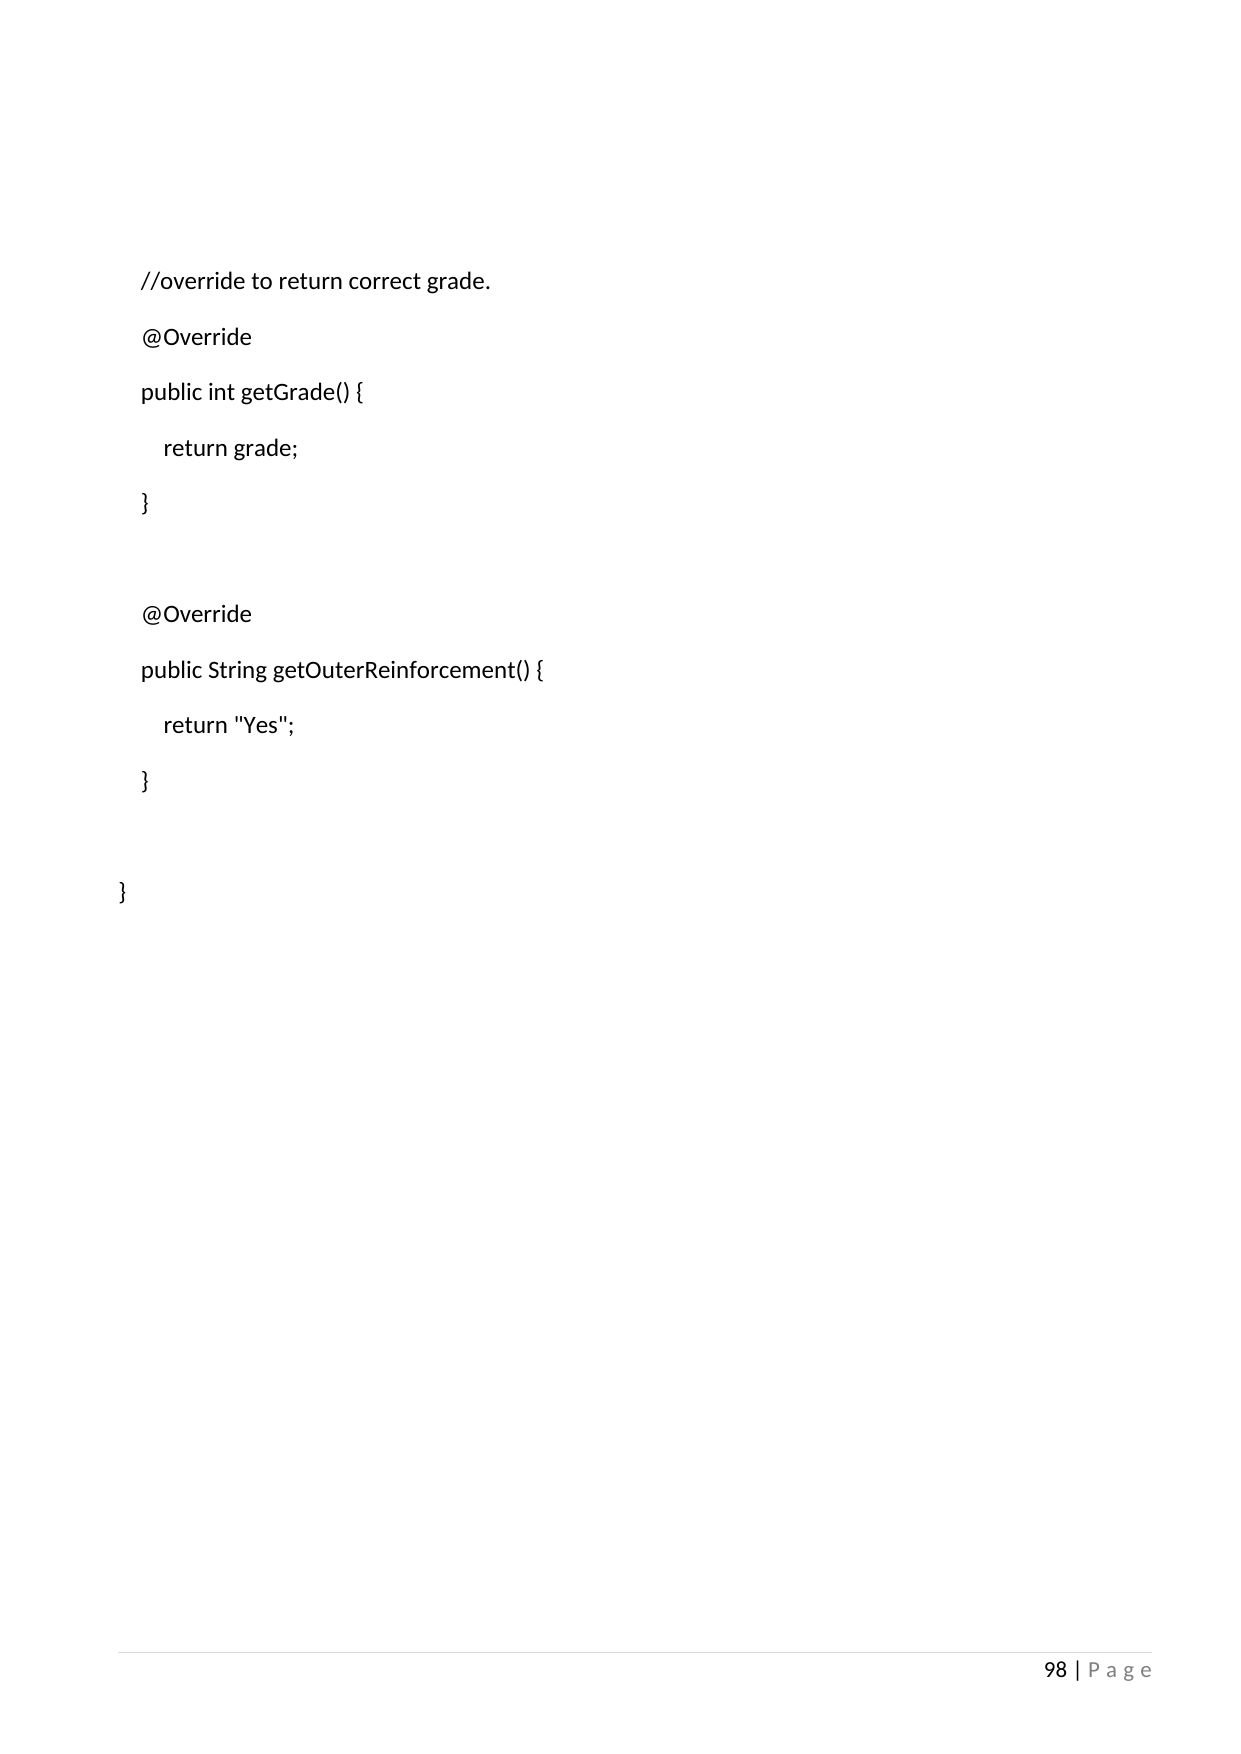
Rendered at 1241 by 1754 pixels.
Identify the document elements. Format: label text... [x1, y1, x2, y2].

text return grade; [118, 432, 1152, 462]
text return "Yes"; [118, 709, 1152, 740]
text //override to return correct grade. [118, 265, 1152, 296]
text } [118, 876, 1152, 907]
text @Override [118, 321, 1152, 351]
text @Override [118, 598, 1152, 629]
text } [118, 487, 1152, 518]
text public int getGrade() { [118, 376, 1152, 407]
text public String getOuterReinforcement() { [118, 654, 1152, 684]
text } [118, 765, 1152, 796]
